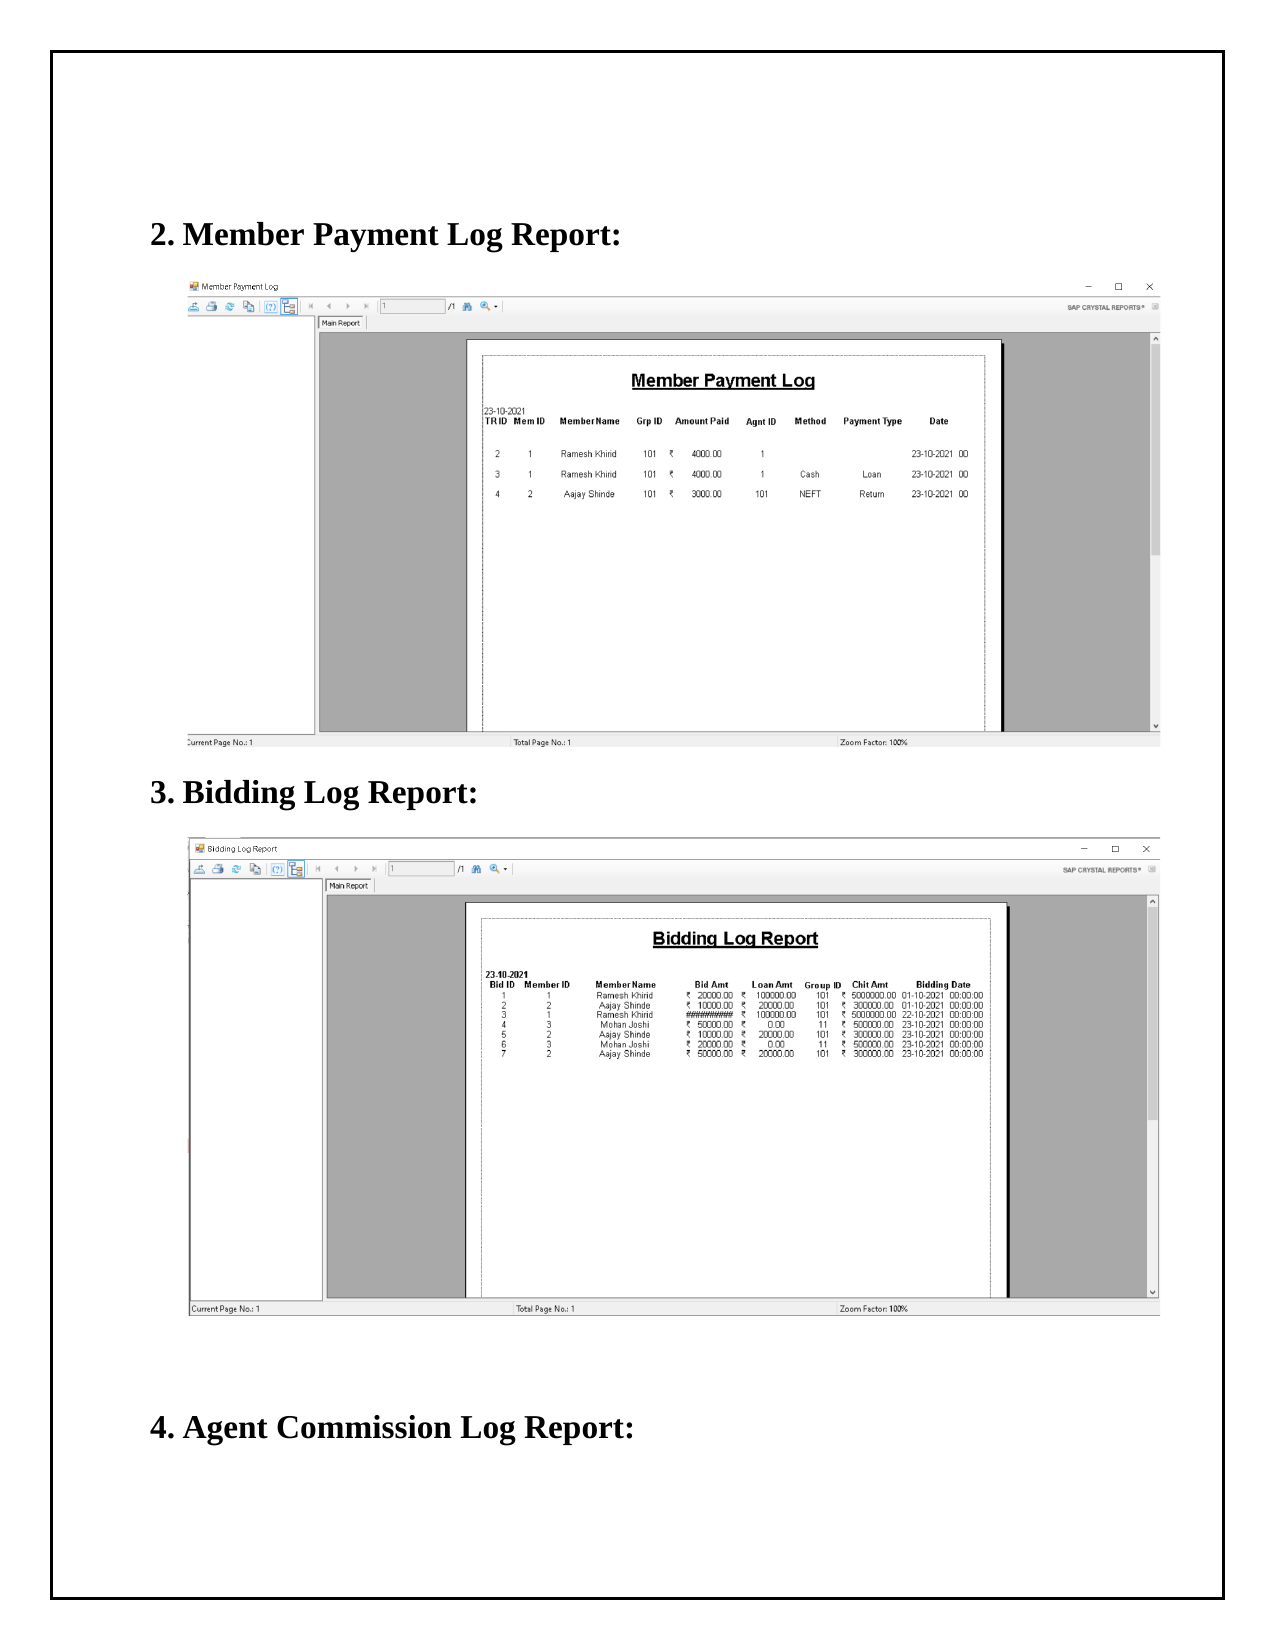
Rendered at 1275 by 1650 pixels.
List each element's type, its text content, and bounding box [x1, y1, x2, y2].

list Bidding Log Report: [150, 773, 1125, 811]
list Agent Commission Log Report: [150, 1407, 1125, 1445]
list Member Payment Log Report: [150, 214, 1125, 253]
picture [187, 278, 1161, 747]
picture [187, 837, 1160, 1316]
